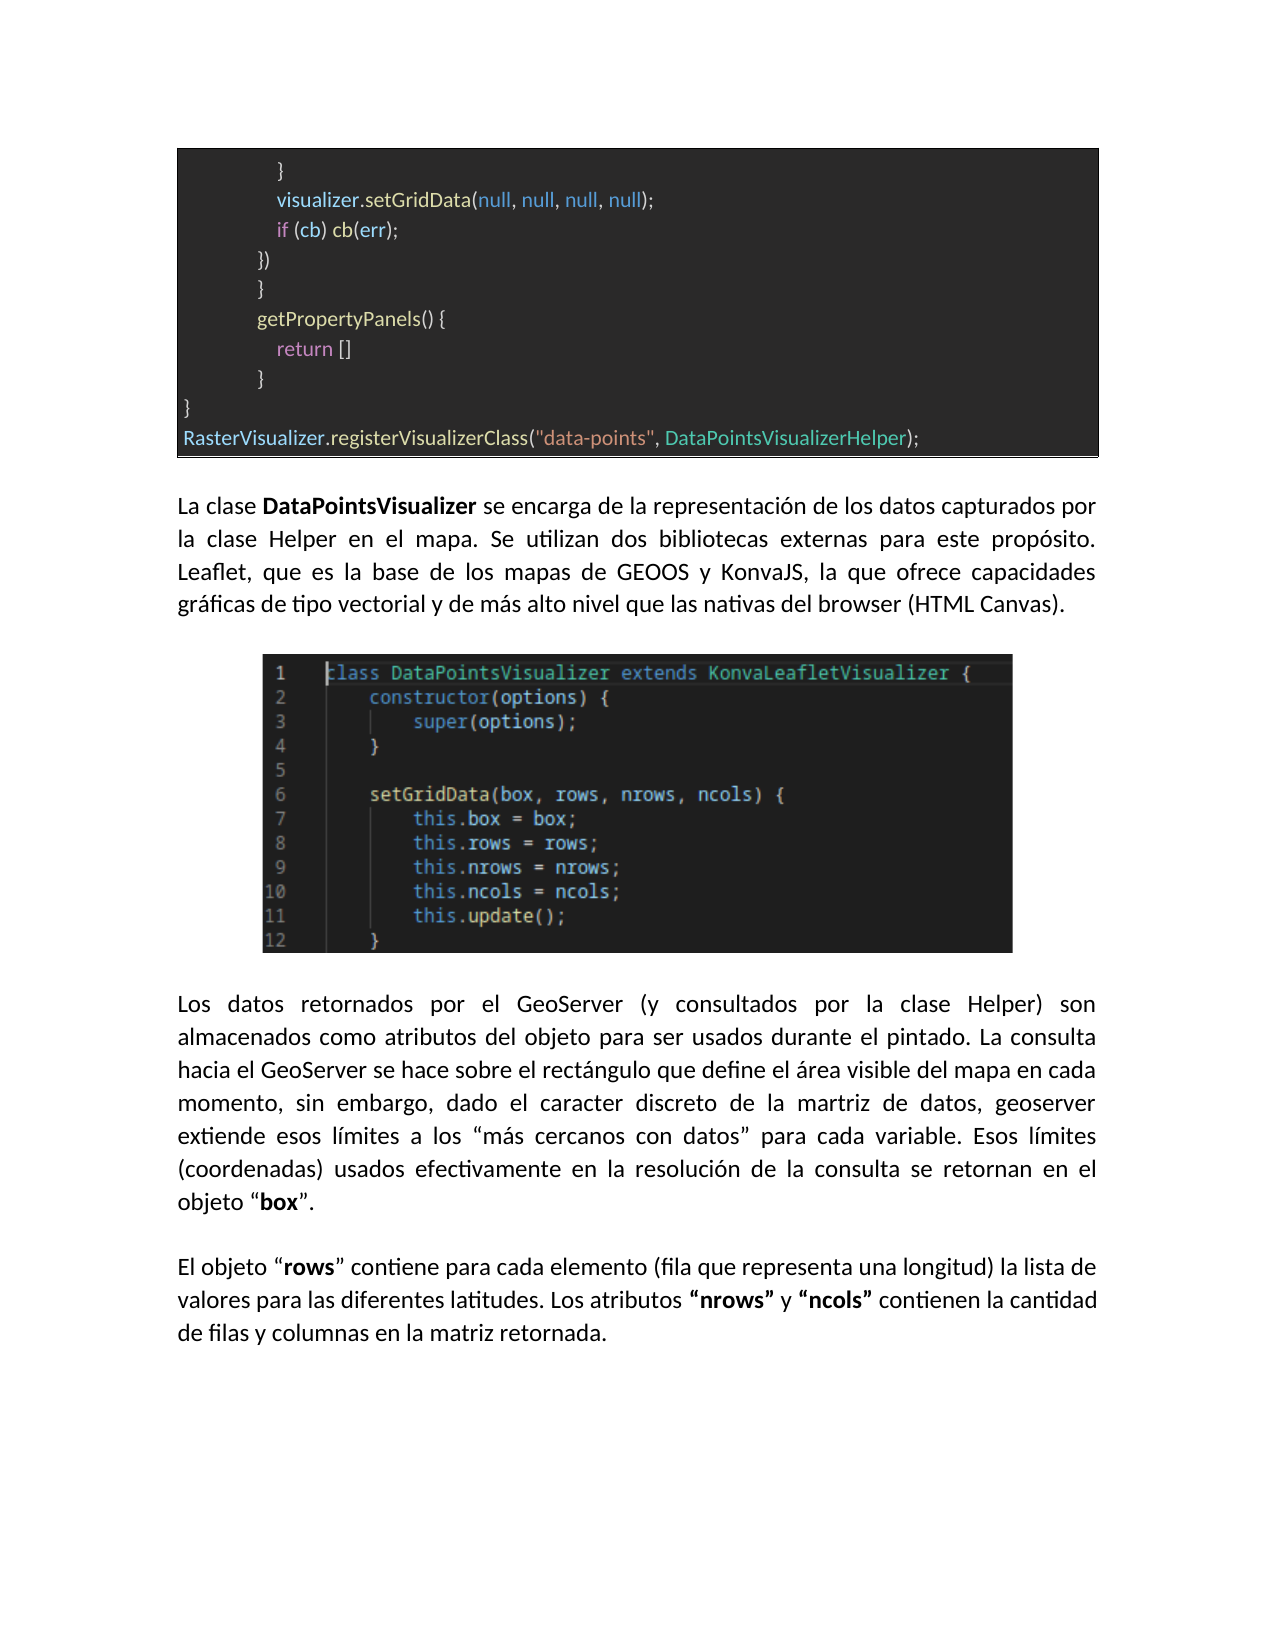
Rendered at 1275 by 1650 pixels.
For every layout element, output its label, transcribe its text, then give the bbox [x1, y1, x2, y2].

picture [262, 654, 1013, 953]
text El objeto “rows” contiene para cada elemento (fila que representa una longitud) la lista de valores para las diferentes latitudes. Los atributos “nrows” y “ncols” contienen la cantidad de filas y columnas en la matriz retornada. [177, 1252, 1098, 1348]
text La clase DataPointsVisualizer se encarga de la representación de los datos capturados por la clase Helper en el mapa. Se utilizan dos bibliotecas externas para este propósito. Leaflet, que es la base de los mapas de GEOOS y KonvaJS, la que ofrece capacidades gráficas de tipo vectorial y de más alto nivel que las nativas del browser (HTML Canvas). [177, 490, 1098, 619]
text Los datos retornados por el GeoServer (y consultados por la clase Helper) son almacenados como atributos del objeto para ser usados durante el pintado. La consulta hacia el GeoServer se hace sobre el rectángulo que define el área visible del mapa en cada momento, sin embargo, dado el caracter discreto de la martriz de datos, geoserver extiende esos límites a los “más cercanos con datos” para cada variable. Esos límites (coordenadas) usados efectivamente en la resolución de la consulta se retornan en el objeto “box”. [177, 988, 1098, 1216]
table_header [178, 149, 1098, 456]
